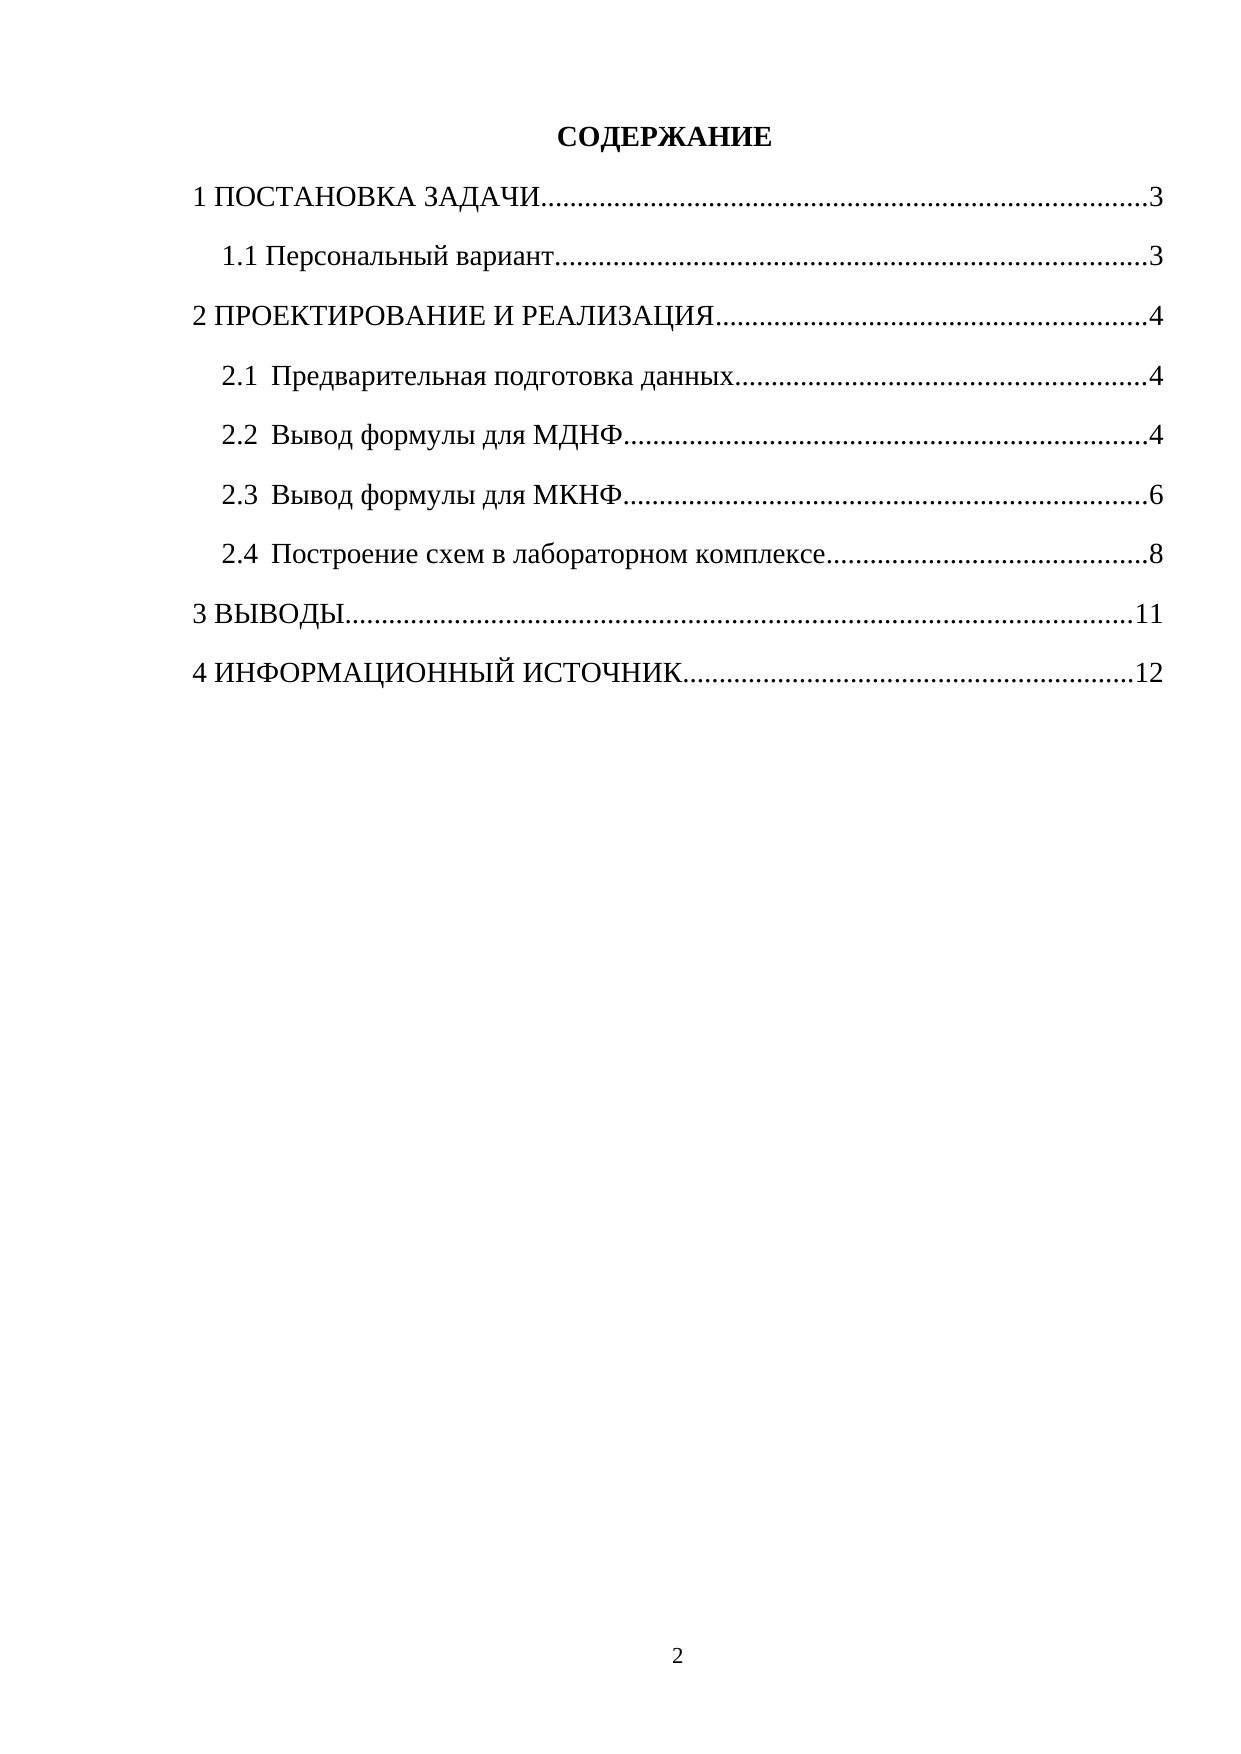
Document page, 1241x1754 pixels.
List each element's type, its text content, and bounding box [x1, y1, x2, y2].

text СОДЕРЖАНИЕ [192, 119, 1137, 153]
